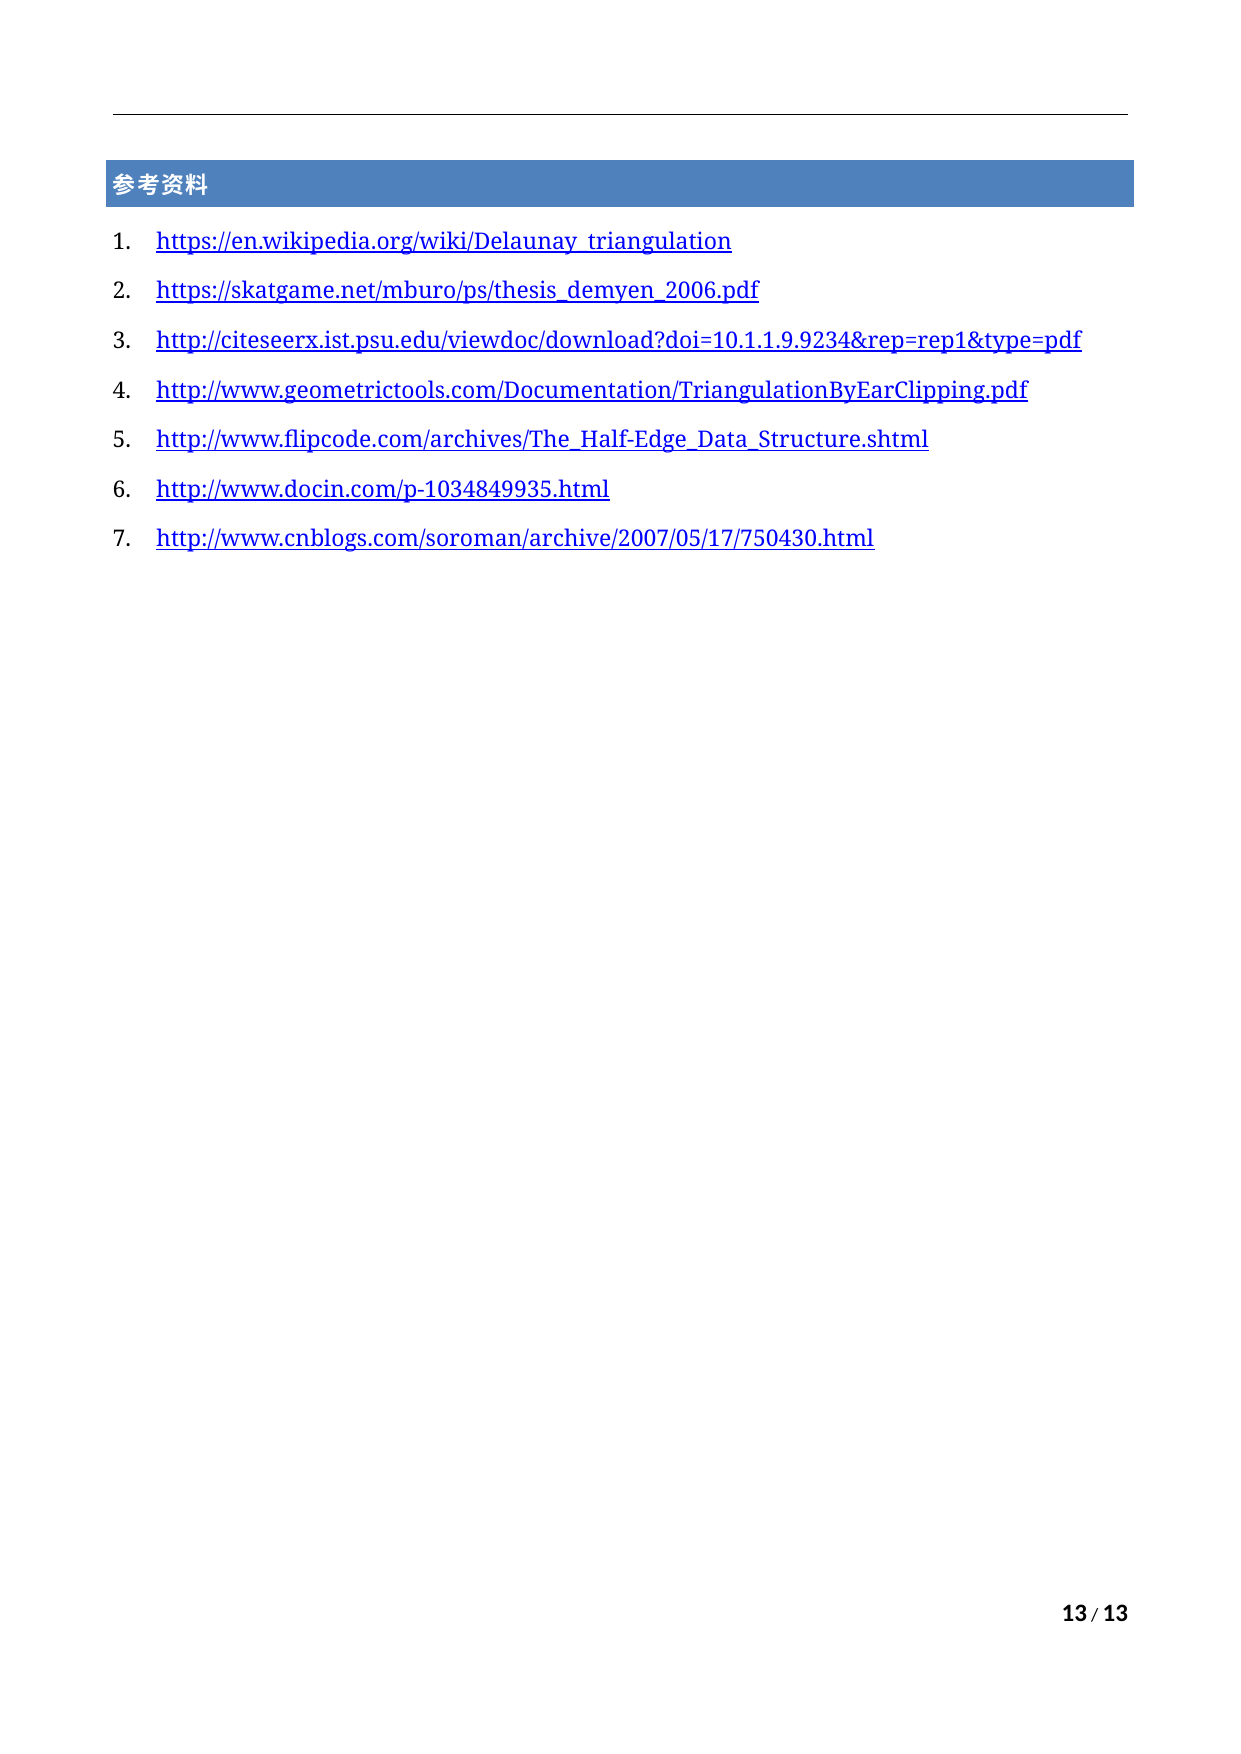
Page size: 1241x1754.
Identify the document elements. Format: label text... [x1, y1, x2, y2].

list http://www.geometrictools.com/Documentation/TriangulationByEarClipping.pdf [112, 372, 1128, 406]
list http://www.docin.com/p-1034849935.html [112, 471, 1128, 505]
list https://skatgame.net/mburo/ps/thesis_demyen_2006.pdf [112, 273, 1128, 307]
list http://www.flipcode.com/archives/The_Half-Edge_Data_Structure.shtml [112, 422, 1128, 456]
subtitle 参考资料 [113, 167, 1128, 201]
list http://citeseerx.ist.psu.edu/viewdoc/download?doi=10.1.1.9.9234&rep=rep1&type=pdf [112, 323, 1128, 357]
list http://www.cnblogs.com/soroman/archive/2007/05/17/750430.html [112, 521, 1128, 555]
list https://en.wikipedia.org/wiki/Delaunay_triangulation [112, 223, 1128, 257]
